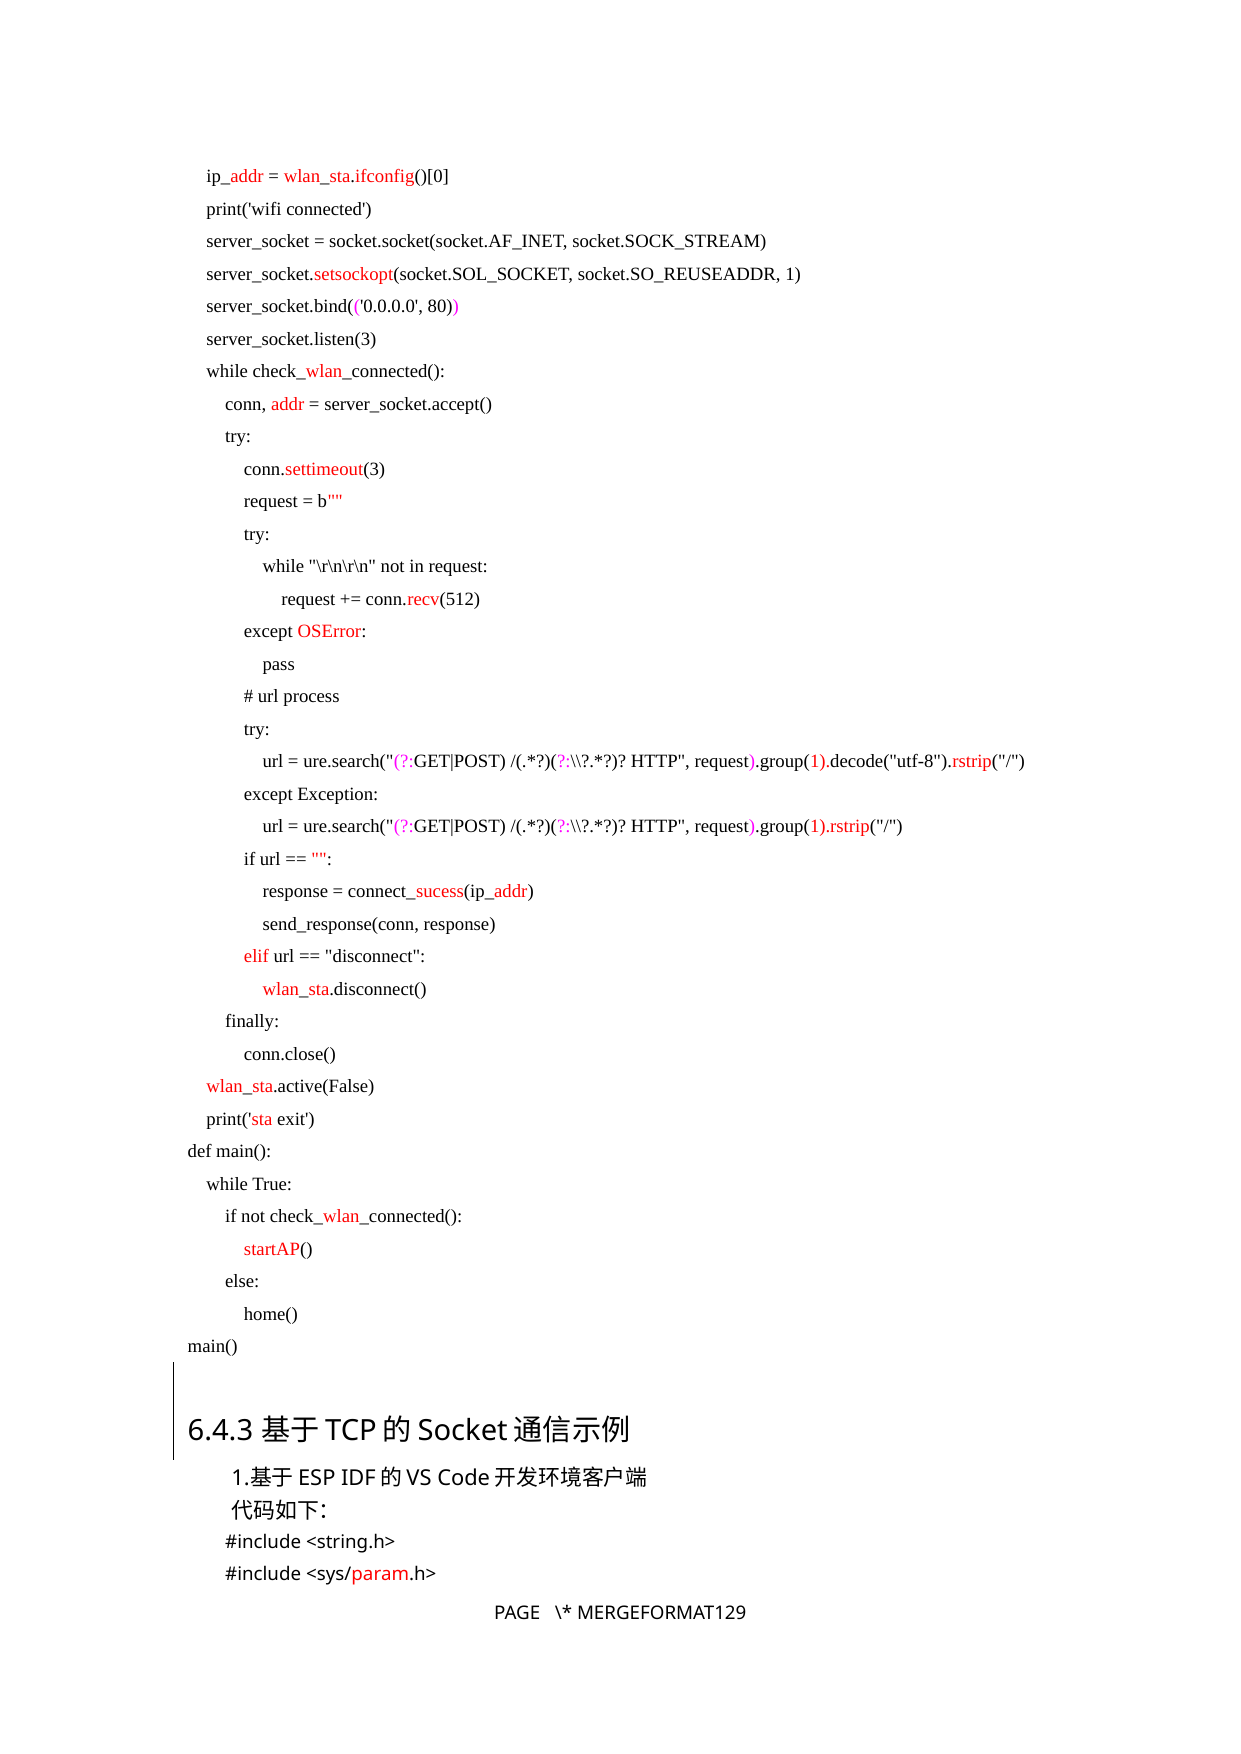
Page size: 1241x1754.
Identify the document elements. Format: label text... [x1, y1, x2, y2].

text else: [187, 1265, 1053, 1297]
text #include <sys/param.h> [187, 1557, 1053, 1590]
text except Exception: [187, 777, 1053, 810]
text home() [187, 1297, 1053, 1330]
text conn.close() [187, 1037, 1053, 1070]
text server_socket = socket.socket(socket.AF_INET, socket.SOCK_STREAM) [187, 225, 1053, 257]
text response = connect_sucess(ip_addr) [187, 875, 1053, 907]
text url = ure.search("(?:GET|POST) /(.*?)(?:\\?.*?)? HTTP", request).group(1).decode("utf-8").rstrip("/") [187, 745, 1053, 777]
text print('sta exit') [187, 1102, 1053, 1135]
text #include <string.h> [187, 1525, 1053, 1557]
text server_socket.setsockopt(socket.SOL_SOCKET, socket.SO_REUSEADDR, 1) [187, 257, 1053, 290]
text ip_addr = wlan_sta.ifconfig()[0] [187, 160, 1053, 192]
text 代码如下： [187, 1492, 1053, 1525]
text conn, addr = server_socket.accept() [187, 387, 1053, 420]
text while check_wlan_connected(): [187, 355, 1053, 387]
text pass [187, 647, 1053, 680]
text wlan_sta.active(False) [187, 1070, 1053, 1102]
text def main(): [187, 1135, 1053, 1167]
text while "\r\n\r\n" not in request: [187, 550, 1053, 582]
text send_response(conn, response) [187, 907, 1053, 940]
subtitle 6.4.3 基于TCP的Socket通信示例 [187, 1395, 1053, 1460]
text while True: [187, 1167, 1053, 1200]
text url = ure.search("(?:GET|POST) /(.*?)(?:\\?.*?)? HTTP", request).group(1).rstrip("/") [187, 810, 1053, 842]
text conn.settimeout(3) [187, 452, 1053, 485]
text server_socket.bind(('0.0.0.0', 80)) [187, 290, 1053, 322]
text main() [187, 1330, 1053, 1362]
text try: [187, 517, 1053, 550]
text request += conn.recv(512) [187, 582, 1053, 615]
text except OSError: [187, 615, 1053, 647]
text elif url == "disconnect": [187, 940, 1053, 972]
text server_socket.listen(3) [187, 322, 1053, 355]
text if not check_wlan_connected(): [187, 1200, 1053, 1232]
text 1.基于ESP IDF的VS Code开发环境客户端 [187, 1460, 1053, 1492]
text wlan_sta.disconnect() [187, 972, 1053, 1005]
text try: [187, 712, 1053, 745]
text # url process [187, 680, 1053, 712]
text request = b"" [187, 485, 1053, 517]
text if url == "": [187, 842, 1053, 875]
text finally: [187, 1005, 1053, 1037]
text print('wifi connected') [187, 192, 1053, 225]
text try: [187, 420, 1053, 452]
text startAP() [187, 1232, 1053, 1265]
